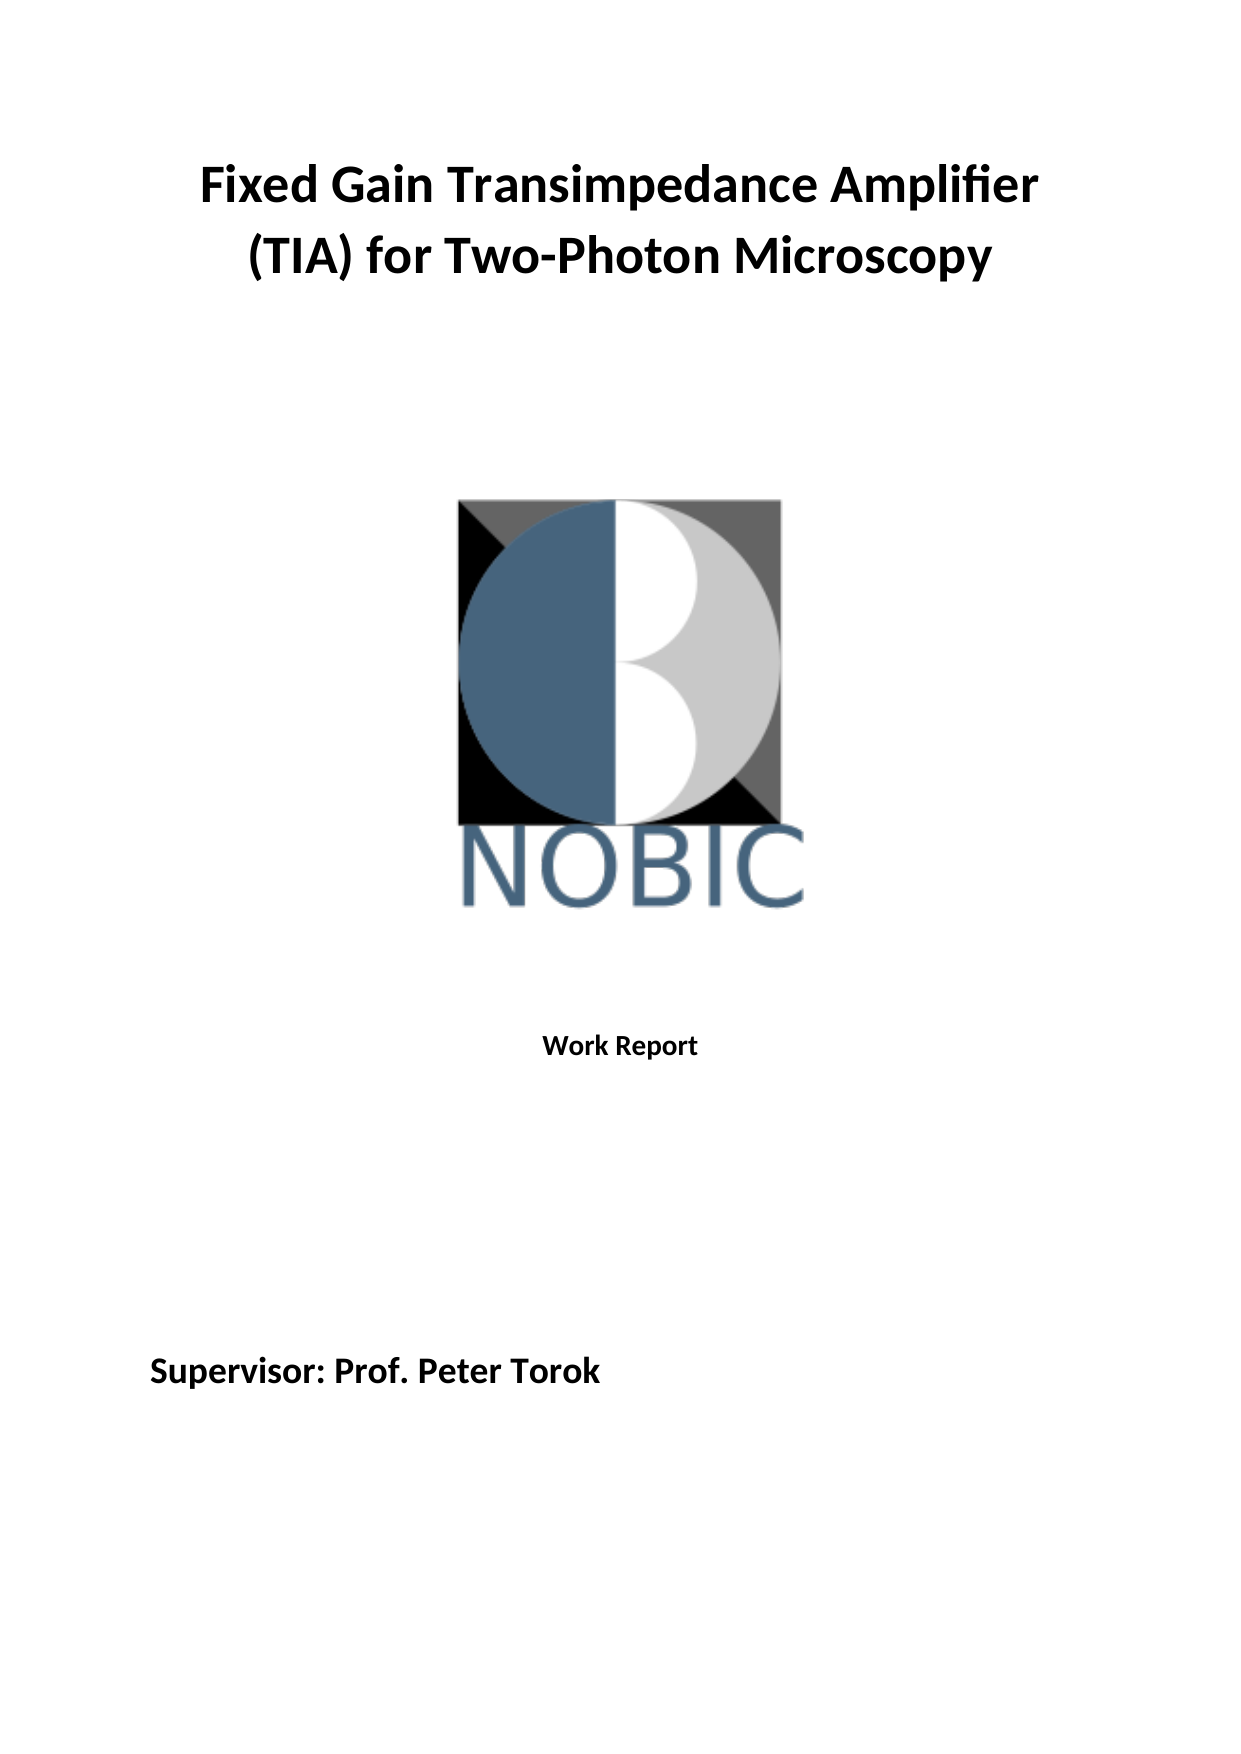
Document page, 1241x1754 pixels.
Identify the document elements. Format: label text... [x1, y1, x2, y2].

text Supervisor: Prof. Peter Torok [150, 1347, 1090, 1393]
picture [402, 485, 838, 921]
text Fixed Gain Transimpedance Amplifier (TIA) for Two-Photon Microscopy [150, 150, 1090, 287]
text Work Report [150, 1027, 1090, 1063]
